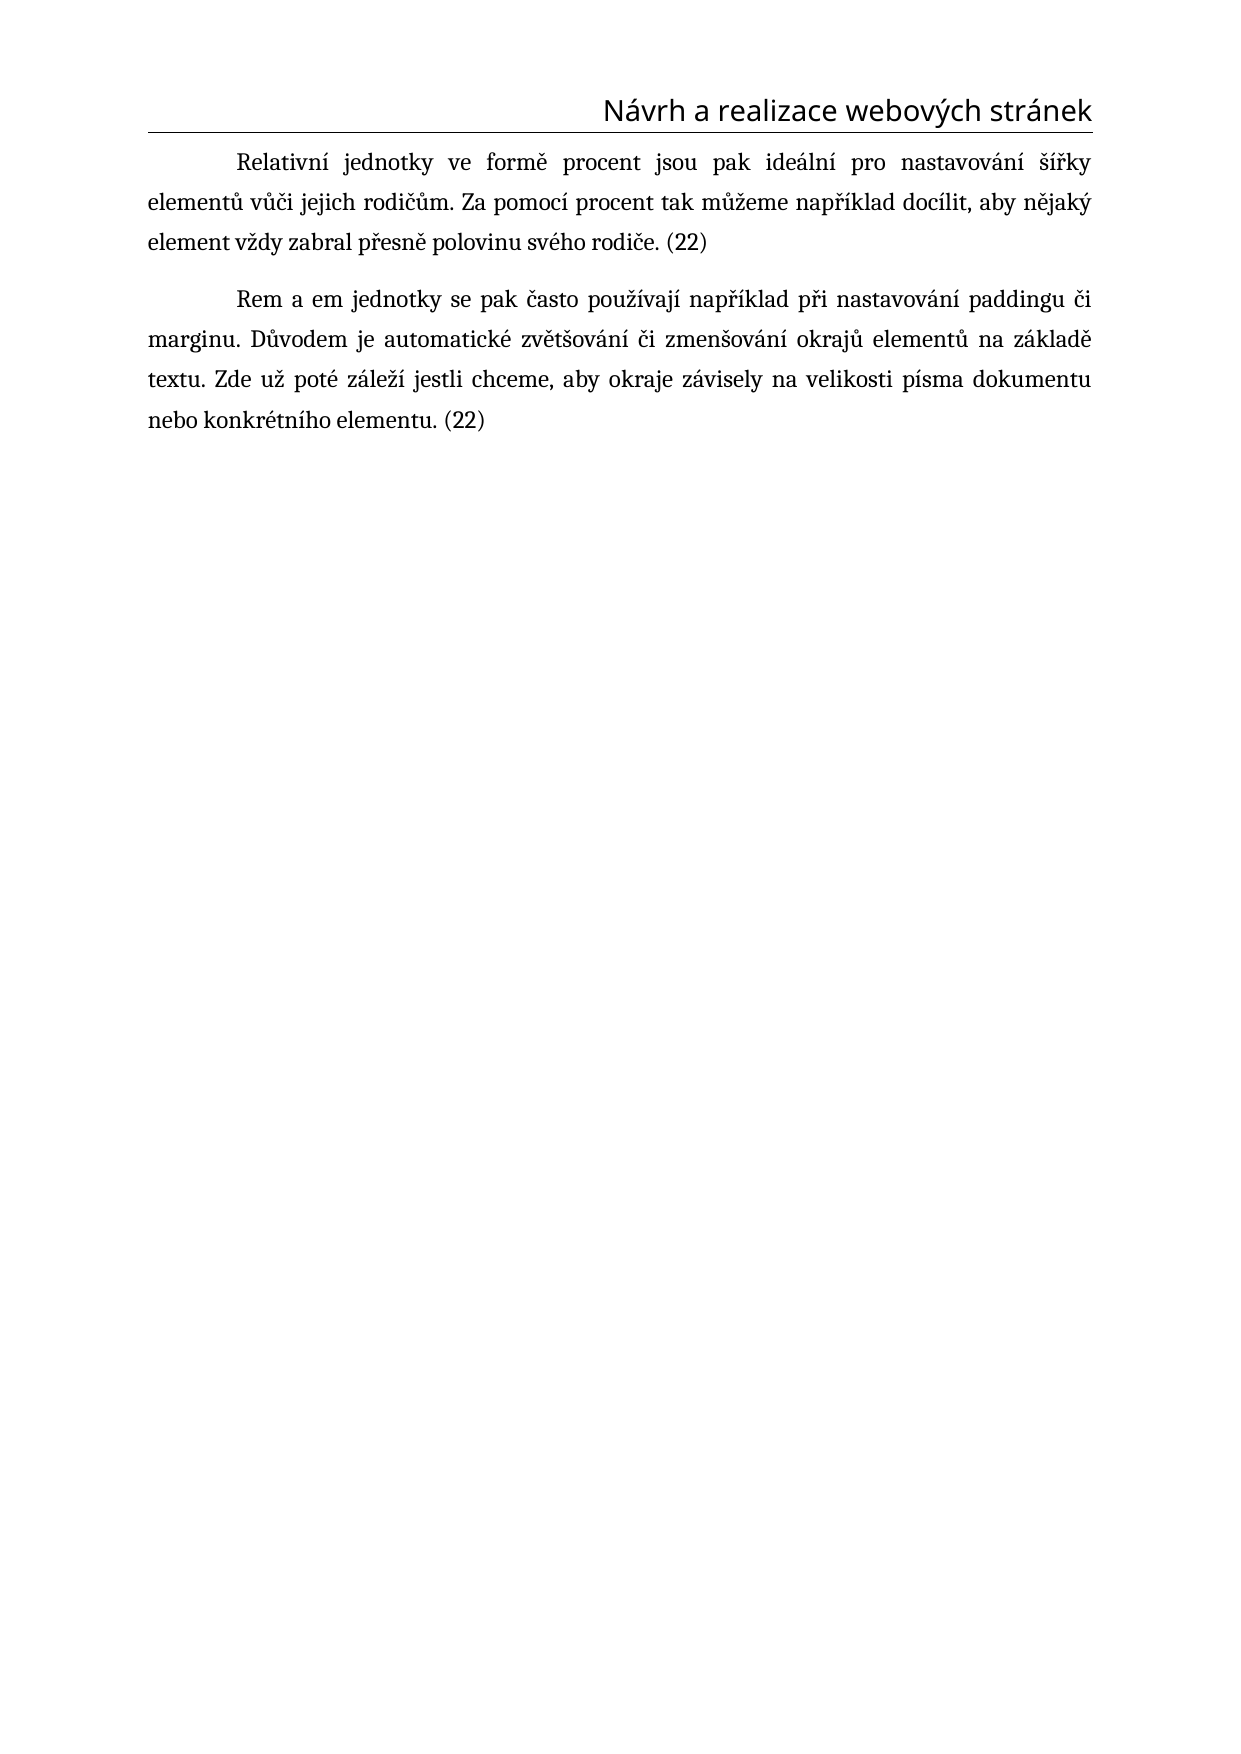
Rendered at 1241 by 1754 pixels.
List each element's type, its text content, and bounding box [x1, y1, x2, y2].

text Relativní jednotky ve formě procent jsou pak ideální pro nastavování šířky elementů vůči jejich rodičům. Za pomocí procent tak můžeme například docílit, aby nějaký element vždy zabral přesně polovinu svého rodiče. [148, 148, 1093, 257]
text Rem a em jednotky se pak často používají například při nastavování paddingu či marginu. Důvodem je automatické zvětšování či zmenšování okrajů elementů na základě textu. Zde už poté záleží jestli chceme, aby okraje závisely na velikosti písma dokumentu nebo konkrétního elementu. [148, 285, 1093, 434]
